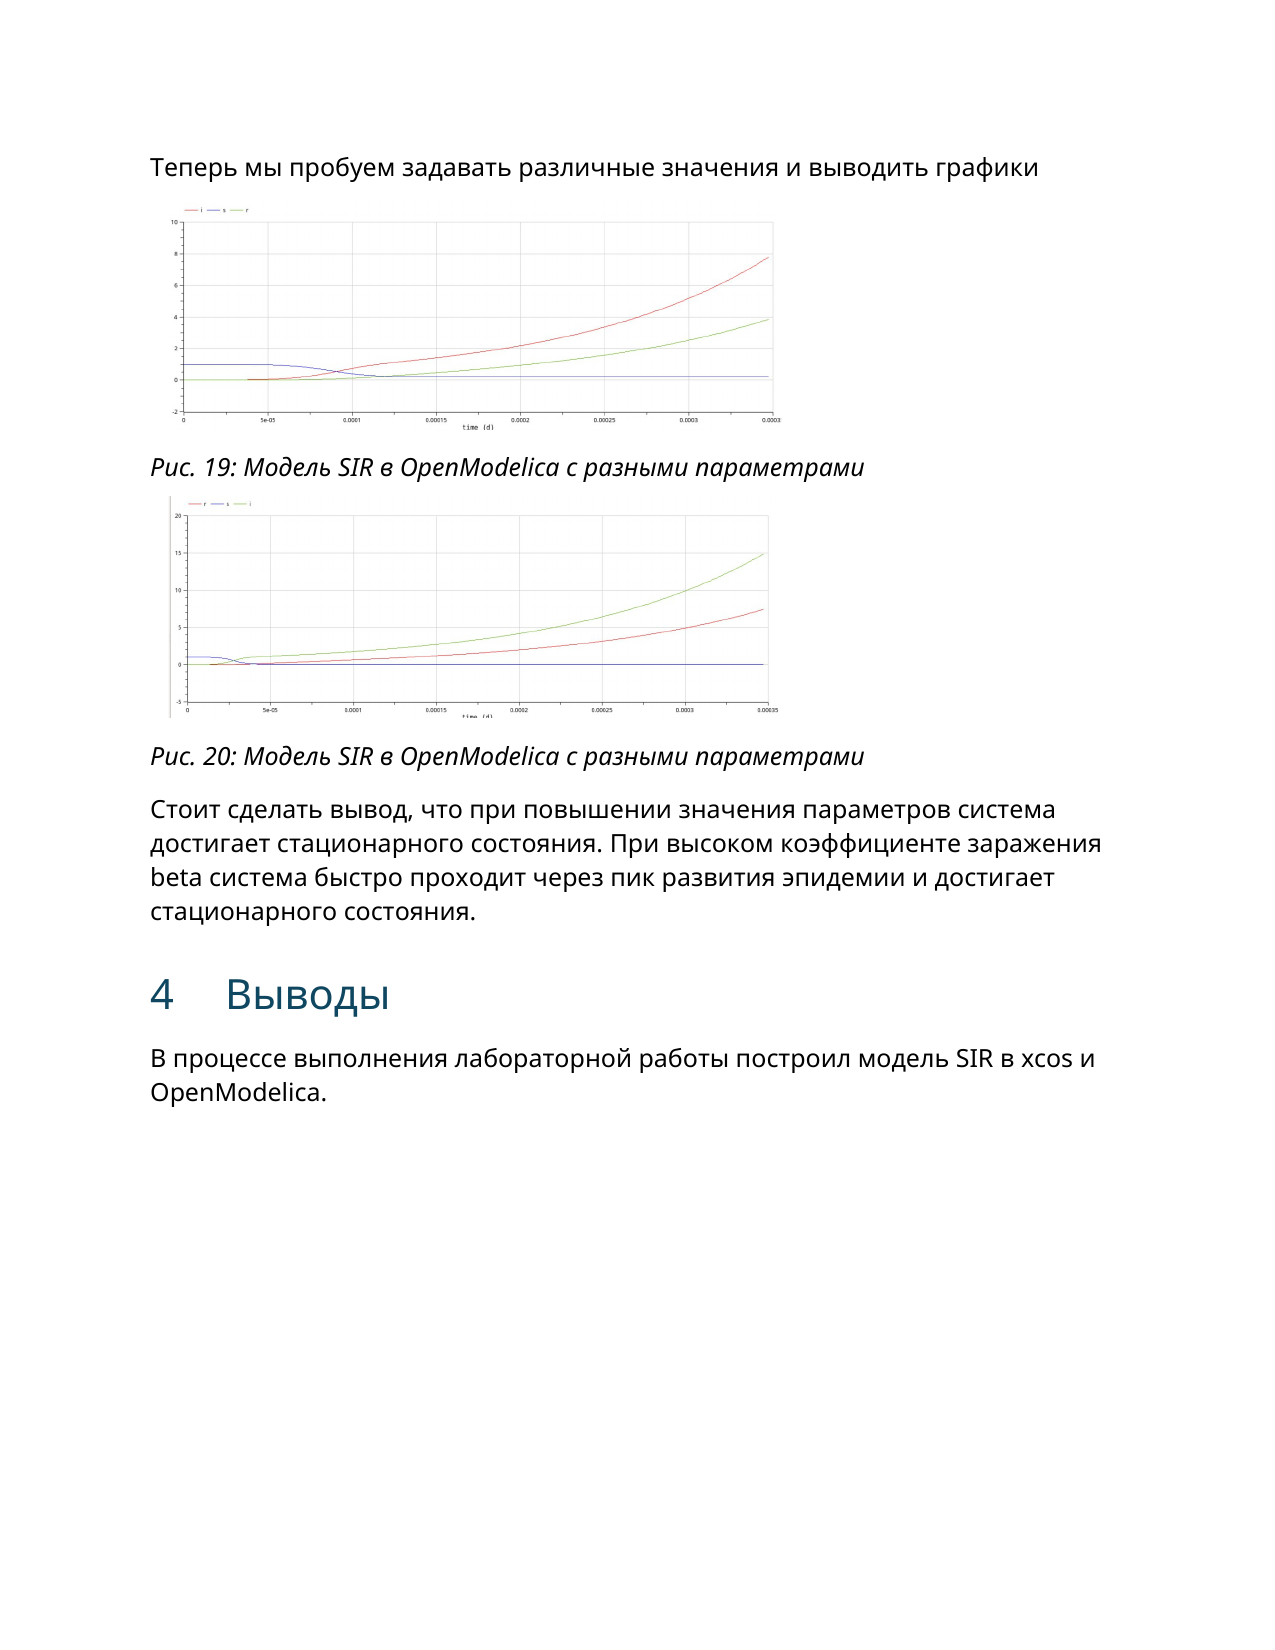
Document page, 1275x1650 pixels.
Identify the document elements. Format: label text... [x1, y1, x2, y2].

picture [168, 202, 782, 430]
text Стоит сделать вывод, что при повышении значения параметров система достигает стационарного состояния. При высоком коэффициенте заражения beta система быстро проходит через пик развития эпидемии и достигает стационарного состояния. [150, 791, 1125, 928]
subtitle 4 Выводы [150, 965, 1125, 1022]
picture [168, 496, 782, 718]
text Рис. 19: Модель SIR в OpenModelica с разными параметрами [150, 450, 1125, 484]
text В процессе выполнения лабораторной работы построил модель SIR в xcos и OpenModelica. [150, 1041, 1125, 1109]
text Рис. 20: Модель SIR в OpenModelica с разными параметрами [150, 738, 1125, 773]
text Теперь мы пробуем задавать различные значения и выводить графики [150, 150, 1125, 184]
